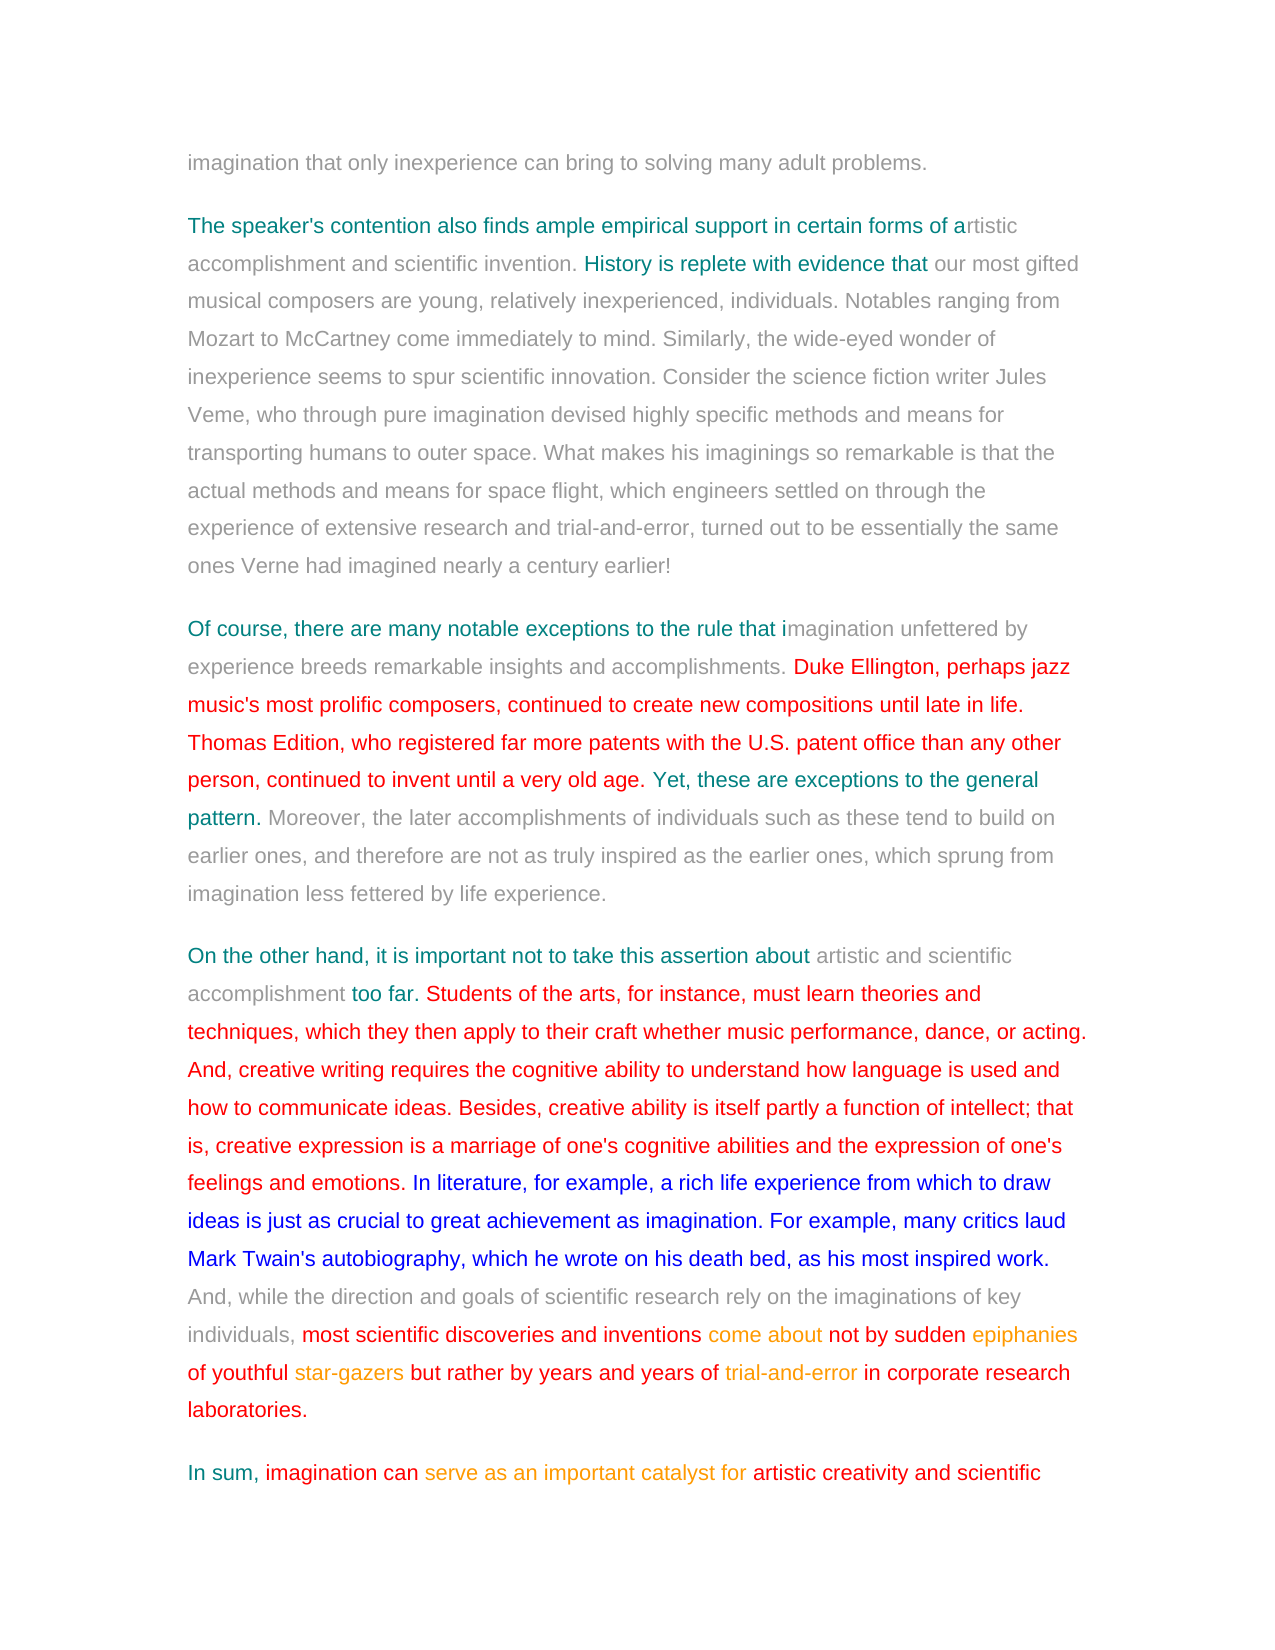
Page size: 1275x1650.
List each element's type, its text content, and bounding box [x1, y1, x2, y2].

text On the other hand, it is important not to take this assertion about artistic and scientific accomplishment too far. Students of the arts, for instance, must learn theories and techniques, which they then apply to their craft whether music performance, dance, or acting. And, creative writing requires the cognitive ability to understand how language is used and how to communicate ideas. Besides, creative ability is itself partly a function of intellect; that is, creative expression is a marriage of one's cognitive abilities and the expression of one's feelings and emotions. In literature, for example, a rich life experience from which to draw ideas is just as crucial to great achievement as imagination. For example, many critics laud Mark Twain's autobiography, which he wrote on his death bed, as his most inspired work. And, while the direction and goals of scientific research rely on the imaginations of key individuals, most scientific discoveries and inventions come about not by sudden epiphanies of youthful star-gazers but rather by years and years of trial-and-error in corporate research laboratories. [187, 943, 1087, 1422]
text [187, 150, 1087, 175]
text The speaker's contention also finds ample empirical support in certain forms of artistic accomplishment and scientific invention. History is replete with evidence that our most gifted musical composers are young, relatively inexperienced, individuals. Notables ranging from Mozart to McCartney come immediately to mind. Similarly, the wide-eyed wonder of inexperience seems to spur scientific innovation. Consider the science fiction writer Jules Veme, who through pure imagination devised highly specific methods and means for transporting humans to outer space. What makes his imaginings so remarkable is that the actual methods and means for space flight, which engineers settled on through the experience of extensive research and trial-and-error, turned out to be essentially the same ones Verne had imagined nearly a century earlier! [187, 213, 1087, 578]
text Of course, there are many notable exceptions to the rule that imagination unfettered by experience breeds remarkable insights and accomplishments. Duke Ellington, perhaps jazz music's most prolific composers, continued to create new compositions until late in life. Thomas Edition, who registered far more patents with the U.S. patent office than any other person, continued to invent until a very old age. Yet, these are exceptions to the general pattern. Moreover, the later accomplishments of individuals such as these tend to build on earlier ones, and therefore are not as truly inspired as the earlier ones, which sprung from imagination less fettered by life experience. [187, 616, 1087, 906]
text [187, 1460, 1087, 1485]
